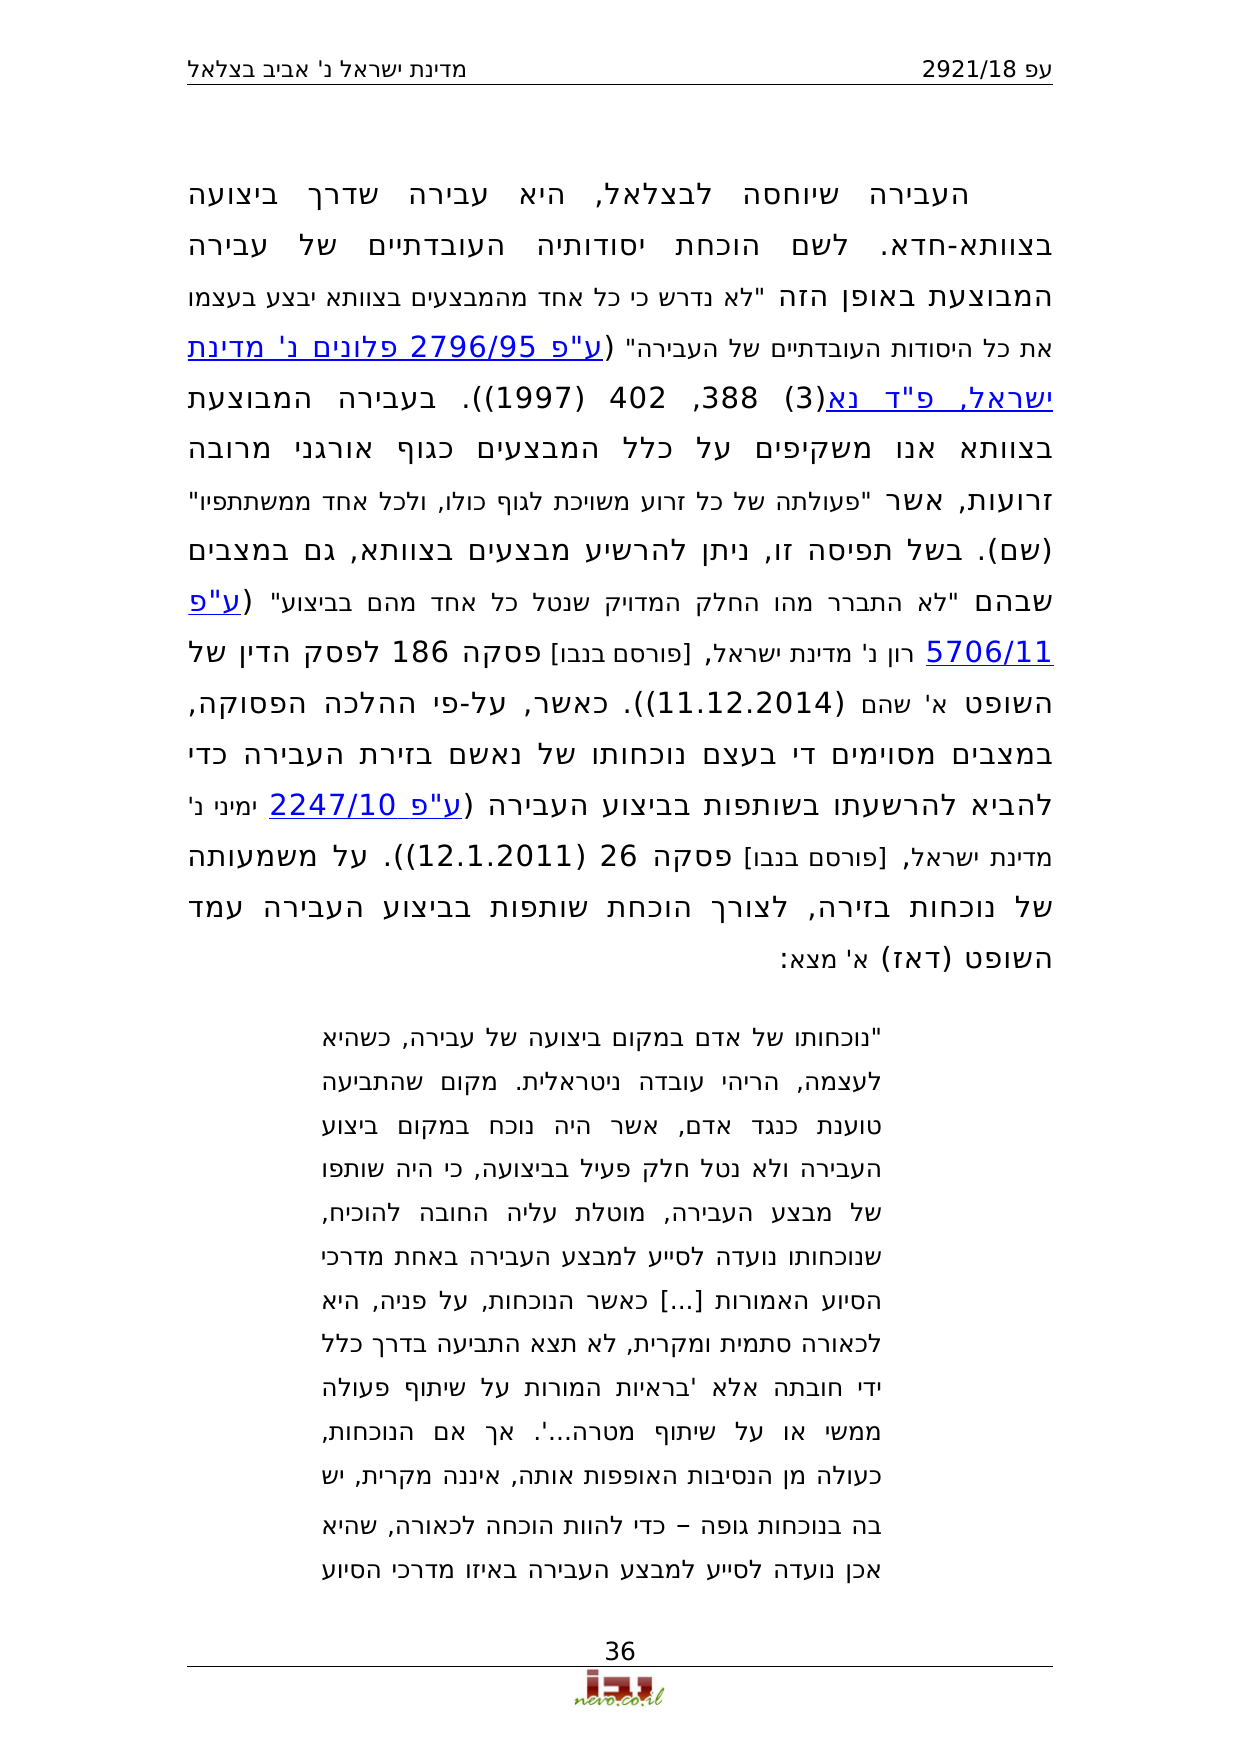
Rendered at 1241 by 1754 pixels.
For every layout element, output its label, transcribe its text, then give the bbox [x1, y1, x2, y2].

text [321, 1023, 882, 1585]
picture [574, 1669, 666, 1707]
text העבירה שיוחסה לבצלאל, היא עבירה שדרך ביצועה בצוותא-חדא. לשם הוכחת יסודותיה העובדתיים של עבירה המבוצעת באופן הזה "לא נדרש כי כל אחד מהמבצעים בצוותא יבצע בעצמו את כל היסודות העובדתיים של העבירה" (ע"פ 2796/95 פלונים נ' מדינת ישראל, פ"ד נא(3) 388, 402 (1997)). בעבירה המבוצעת בצוותא אנו משקיפים על כלל המבצעים כגוף אורגני מרובה זרועות, אשר "פעולתה של כל זרוע משויכת לגוף כולו, ולכל אחד ממשתתפיו" (שם). בשל תפיסה זו, ניתן להרשיע מבצעים בצוותא, גם במצבים שבהם "לא התברר מהו החלק המדויק שנטל כל אחד מהם בביצוע" (ע"פ 5706/11 רון נ' מדינת ישראל, [פורסם בנבו] פסקה 186 לפסק הדין של השופט א' שהם (11.12.2014)). כאשר, על-פי ההלכה הפסוקה, במצבים מסוימים די בעצם נוכחותו של נאשם בזירת העבירה כדי להביא להרשעתו בשותפות בביצוע העבירה (ע"פ 2247/10 ימיני נ' מדינת ישראל, [פורסם בנבו] פסקה 26 (12.1.2011)). על משמעותה של נוכחות בזירה, לצורך הוכחת שותפות בביצוע העבירה עמד השופט (דאז) א' מצא: [187, 177, 1053, 975]
